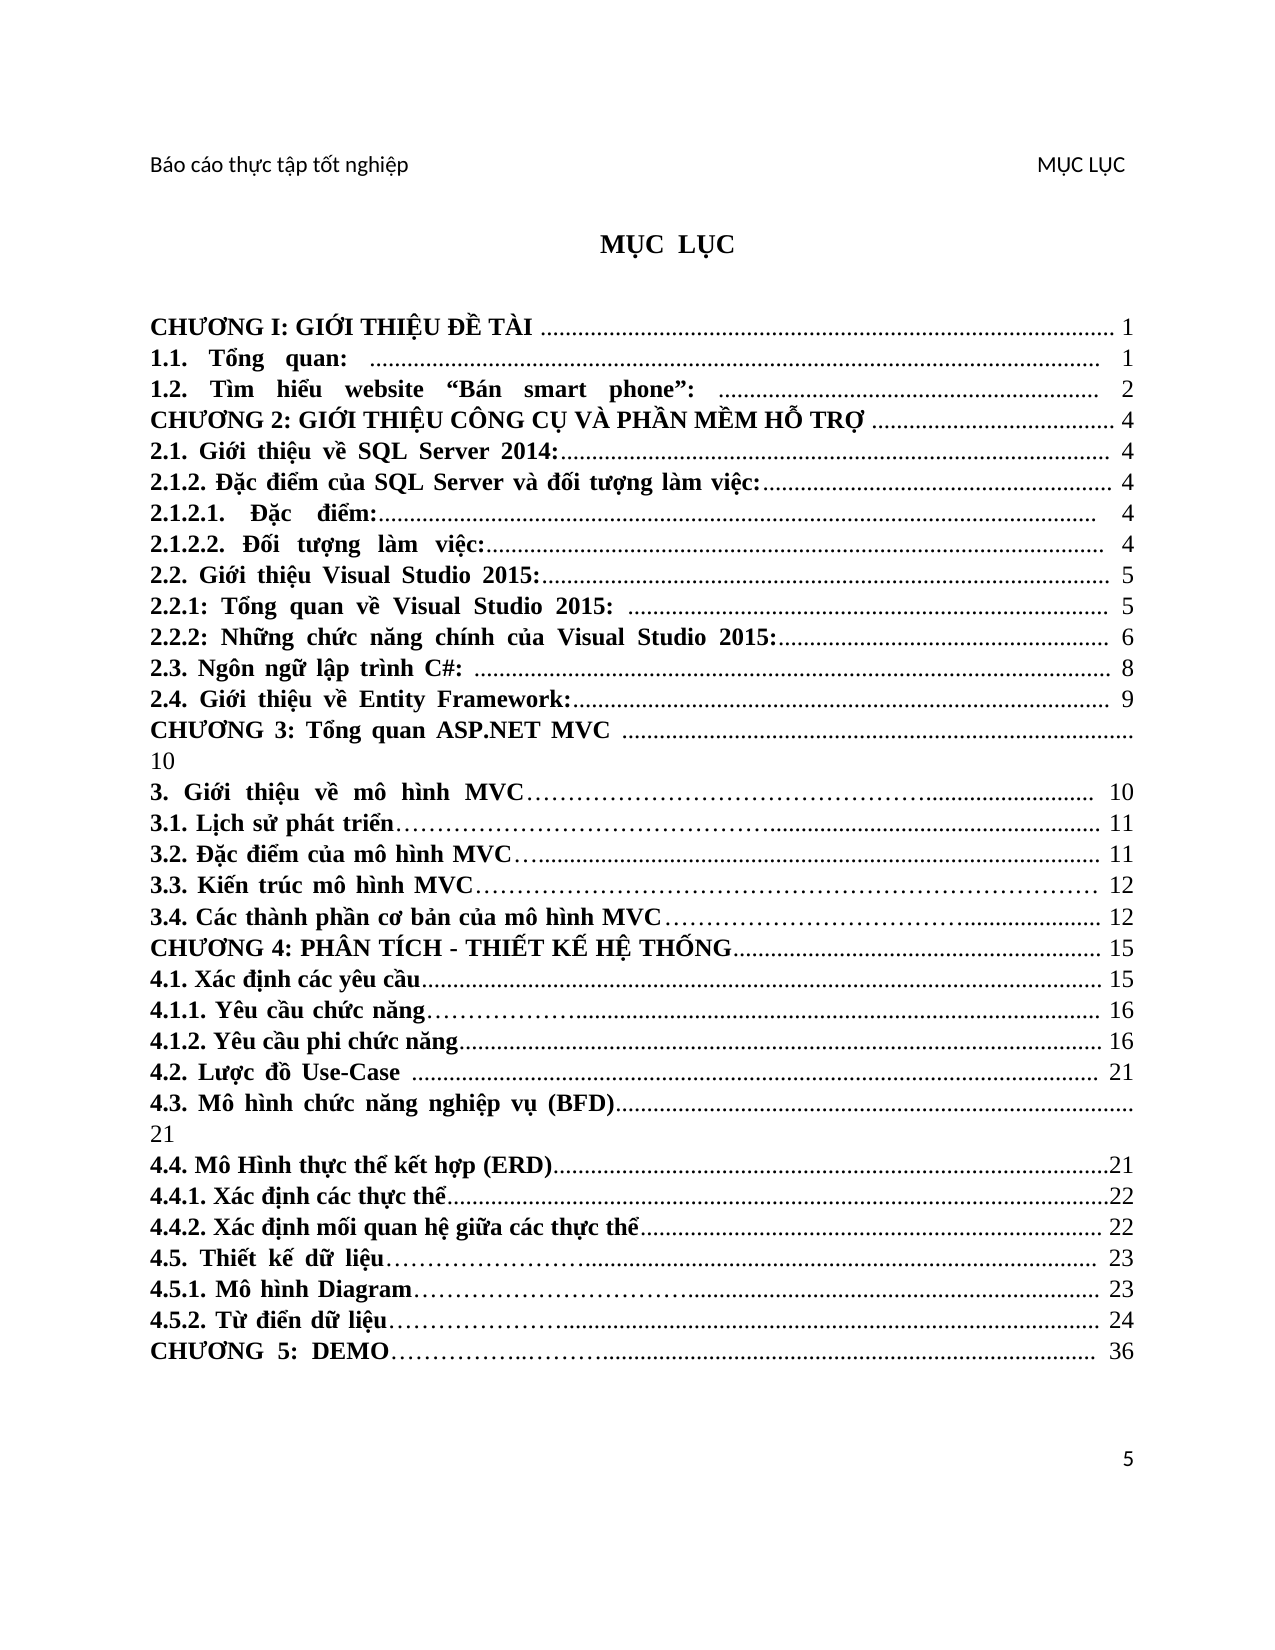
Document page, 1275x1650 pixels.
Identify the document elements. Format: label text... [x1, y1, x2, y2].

text CHƯƠNG I: GIỚI THIỆU ĐỀ TÀI ............................................................................................ 1 1.1. Tổng quan: ..................................................................................................................... 1 1.2. Tìm hiểu website “Bán smart phone”: ............................................................. 2 CHƯƠNG 2: GIỚI THIỆU CÔNG CỤ VÀ PHẦN MỀM HỖ TRỢ ....................................... 4 2.1. Giới thiệu về SQL Server 2014:........................................................................................ 4 2.1.2. Đặc điểm của SQL Server và đối tượng làm việc:........................................................ 4 2.1.2.1. Đặc điểm:................................................................................................................... 4 2.1.2.2. Đối tượng làm việc:................................................................................................... 4 2.2. Giới thiệu Visual Studio 2015:........................................................................................... 5 2.2.1: Tổng quan về Visual Studio 2015: ............................................................................. 5 2.2.2: Những chức năng chính của Visual Studio 2015:..................................................... 6 2.3. Ngôn ngữ lập trình C#: ...................................................................................................... 8 2.4. Giới thiệu về Entity Framework:...................................................................................... 9 CHƯƠNG 3: Tổng quan ASP.NET MVC .................................................................................. 10 3. Giới thiệu về mô hình MVC…………………………………………........................... 10 3.1. Lịch sử phát triển………………………………………..................................................... 11 3.2. Đặc điểm của mô hình MVC….......................................................................................... 11 3.3. Kiến trúc mô hình MVC………………………………………………………………… 12 3.4. Các thành phần cơ bản của mô hình MVC………………………………...................... 12 CHƯƠNG 4: PHÂN TÍCH - THIẾT KẾ HỆ THỐNG........................................................... 15 4.1. Xác định các yêu cầu............................................................................................................. 15 4.1.1. Yêu cầu chức năng……………….................................................................................... 16 4.1.2. Yêu cầu phi chức năng....................................................................................................... 16 4.2. Lược đồ Use-Case .............................................................................................................. 21 4.3. Mô hình chức năng nghiệp vụ (BFD)................................................................................... 21 4.4. Mô Hình thực thể kết hợp (ERD).........................................................................................21 4.4.1. Xác định các thực thể..........................................................................................................22 4.4.2. Xác định mối quan hệ giữa các thực thể.......................................................................... 22 4.5. Thiết kế dữ liệu…………………….................................................................................. 23 4.5.1. Mô hình Diagram…………………………….................................................................. 23 4.5.2. Từ điển dữ liệu…………………...................................................................................... 24 CHƯƠNG 5: DEMO……………..………............................................................................... 36 [150, 278, 1134, 1395]
text MỤC LỤC [525, 228, 1134, 259]
